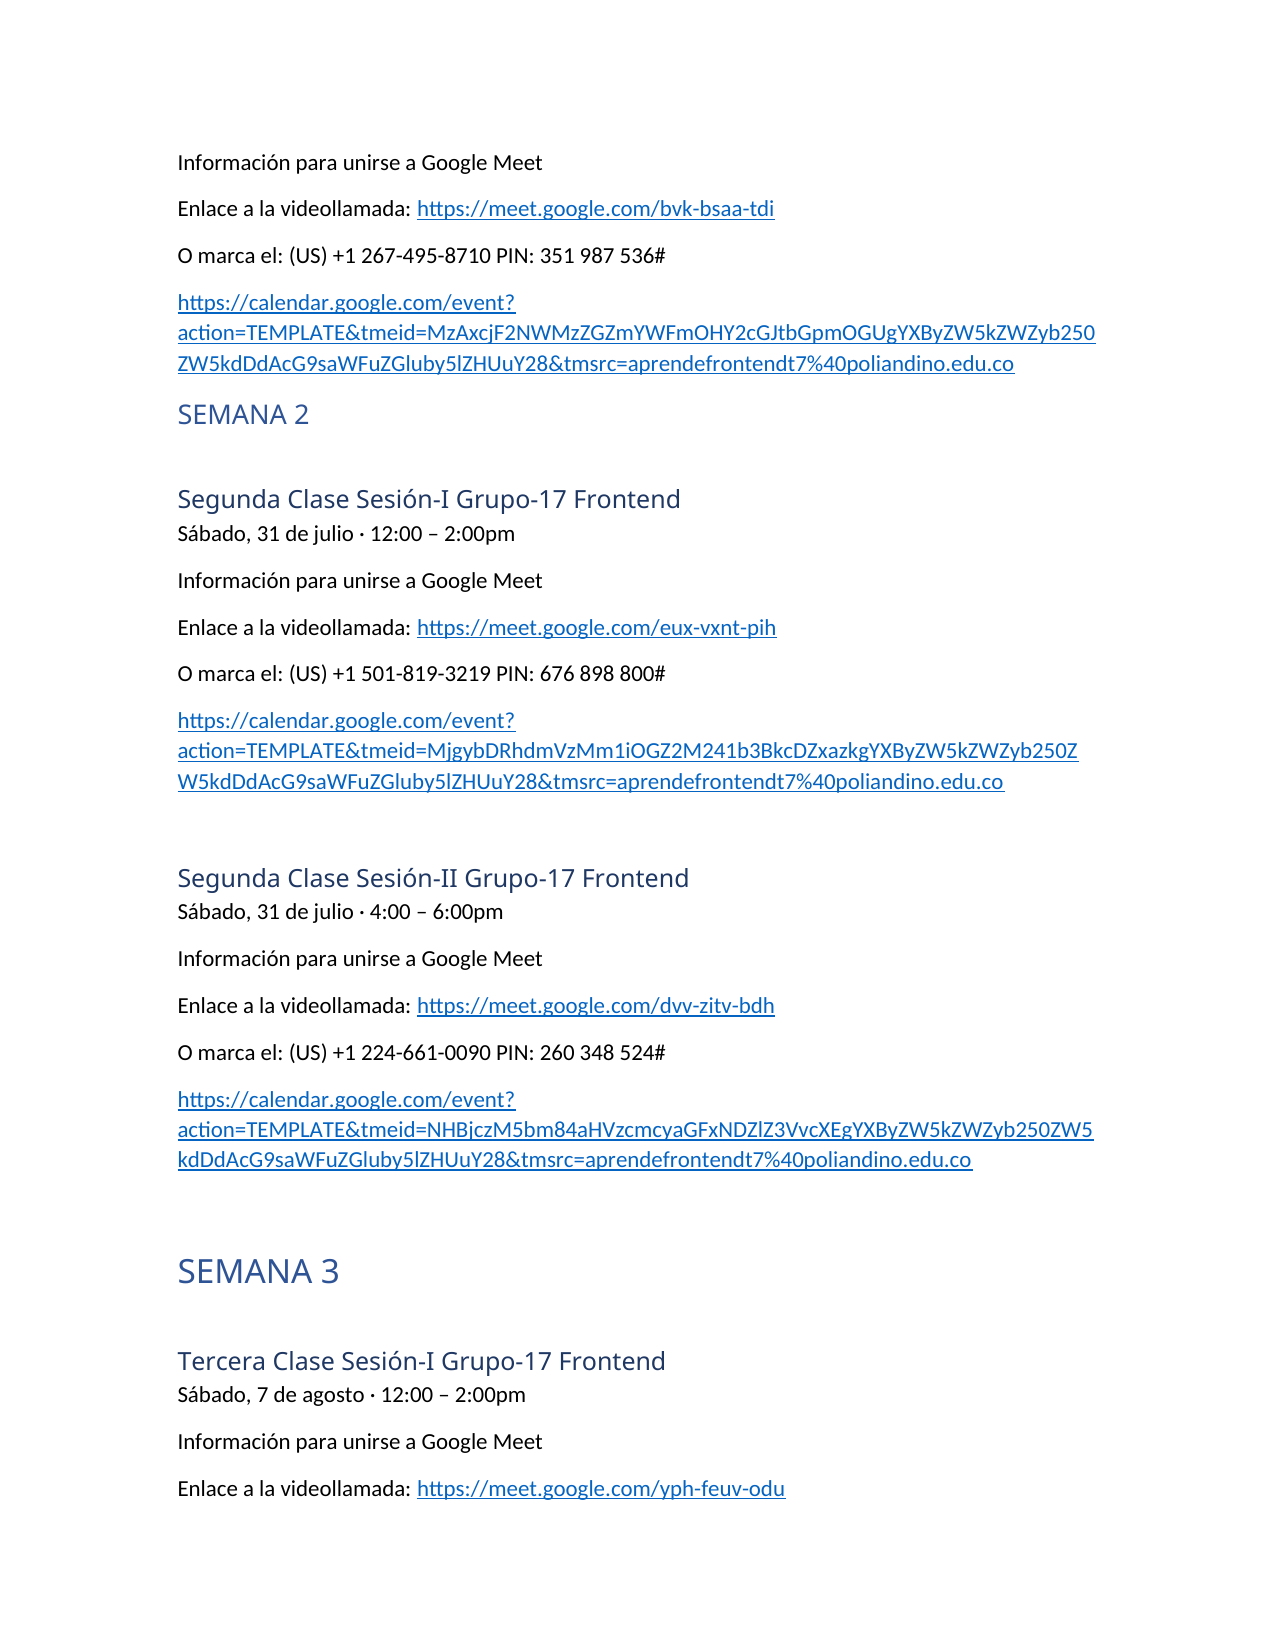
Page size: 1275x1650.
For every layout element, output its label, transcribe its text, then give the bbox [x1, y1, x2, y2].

text O marca el: [177, 241, 1098, 269]
text https://calendar.google.com/event?action=TEMPLATE&tmeid=NHBjczM5bm84aHVzcmcyaGFxNDZlZ3VvcXEgYXByZW5kZWZyb250ZW5kdDdAcG9saWFuZGluby5lZHUuY28&tmsrc=aprendefrontendt7%40poliandino.edu.co [177, 1085, 1098, 1173]
text Información para unirse a Google Meet [177, 148, 1098, 176]
subtitle SEMANA 2 [177, 396, 1098, 432]
subtitle Tercera Clase Sesión-I Grupo-17 Frontend [177, 1343, 1098, 1377]
text Sábado, 31 de julio · 12:00 – 2:00pm [177, 519, 1098, 547]
text O marca el: [177, 659, 1098, 688]
text https://calendar.google.com/event?action=TEMPLATE&tmeid=MjgybDRhdmVzMm1iOGZ2M241b3BkcDZxazkgYXByZW5kZWZyb250ZW5kdDdAcG9saWFuZGluby5lZHUuY28&tmsrc=aprendefrontendt7%40poliandino.edu.co [177, 706, 1098, 795]
text Enlace a la videollamada: https://meet.google.com/dvv-zitv-bdh [177, 991, 1098, 1019]
text Sábado, 7 de agosto · 12:00 – 2:00pm [177, 1380, 1098, 1408]
text Información para unirse a Google Meet [177, 566, 1098, 594]
text Enlace a la videollamada: https://meet.google.com/yph-feuv-odu [177, 1474, 1098, 1502]
text Enlace a la videollamada: https://meet.google.com/bvk-bsaa-tdi [177, 194, 1098, 222]
subtitle SEMANA 3 [177, 1247, 1098, 1293]
text Información para unirse a Google Meet [177, 944, 1098, 972]
subtitle Segunda Clase Sesión-I Grupo-17 Frontend [177, 482, 1098, 516]
text Enlace a la videollamada: https://meet.google.com/eux-vxnt-pih [177, 613, 1098, 641]
text Sábado, 31 de julio · 4:00 – 6:00pm [177, 897, 1098, 925]
subtitle Segunda Clase Sesión-II Grupo-17 Frontend [177, 861, 1098, 895]
text O marca el: [177, 1038, 1098, 1066]
text https://calendar.google.com/event?action=TEMPLATE&tmeid=MzAxcjF2NWMzZGZmYWFmOHY2cGJtbGpmOGUgYXByZW5kZWZyb250ZW5kdDdAcG9saWFuZGluby5lZHUuY28&tmsrc=aprendefrontendt7%40poliandino.edu.co [177, 288, 1098, 377]
text Información para unirse a Google Meet [177, 1427, 1098, 1455]
